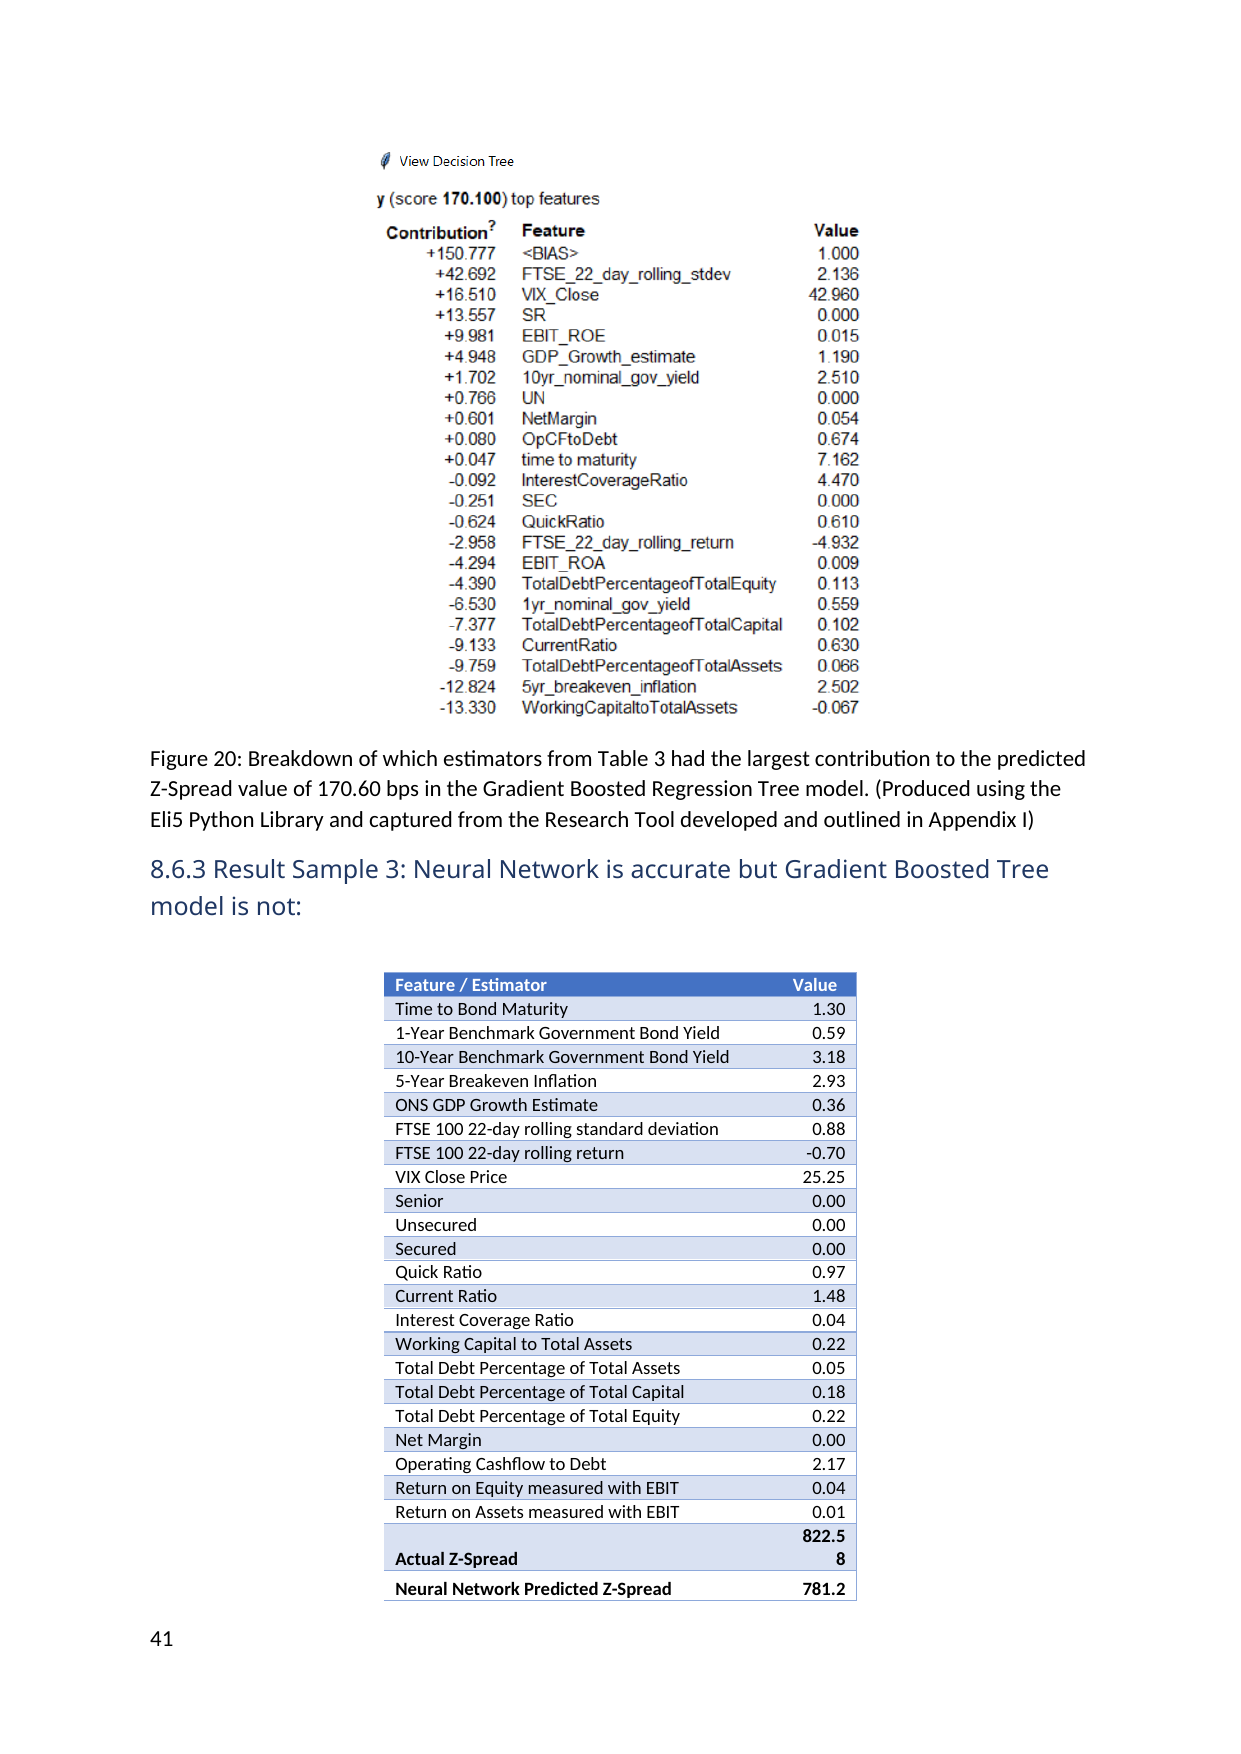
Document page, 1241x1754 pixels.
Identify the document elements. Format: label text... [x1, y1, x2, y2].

table_cell 822.58 [781, 1524, 856, 1570]
table_cell 0.00 [752, 1189, 856, 1212]
table_cell Unsecured [384, 1213, 752, 1236]
table_cell VIX Close Price [384, 1165, 752, 1188]
table_cell Current Ratio [384, 1285, 752, 1307]
table_cell Interest Coverage Ratio [384, 1309, 752, 1331]
table_cell Time to Bond Maturity [384, 997, 752, 1020]
table_cell 10-Year Benchmark Government Bond Yield [384, 1045, 752, 1068]
table_cell Working Capital to Total Assets [384, 1333, 752, 1355]
table_cell 0.05 [752, 1356, 856, 1379]
table_header Value [781, 973, 856, 996]
table_cell 25.25 [752, 1165, 856, 1188]
table_cell FTSE 100 22-day rolling return [384, 1141, 752, 1164]
table_cell 0.00 [752, 1428, 856, 1451]
table_cell 0.00 [752, 1213, 856, 1236]
table_cell ONS GDP Growth Estimate [384, 1093, 752, 1116]
table_cell 0.88 [752, 1117, 856, 1140]
table_cell Operating Cashflow to Debt [384, 1452, 752, 1475]
table_cell FTSE 100 22-day rolling standard deviation [384, 1117, 752, 1140]
table_cell Return on Equity measured with EBIT [384, 1476, 752, 1499]
table_cell -0.70 [752, 1141, 856, 1164]
table_cell 0.04 [752, 1309, 856, 1331]
table_cell 1-Year Benchmark Government Bond Yield [384, 1021, 752, 1044]
table_cell 0.04 [752, 1476, 856, 1499]
table_cell 0.36 [752, 1093, 856, 1116]
table_cell Return on Assets measured with EBIT [384, 1500, 752, 1523]
table_cell 0.22 [752, 1404, 856, 1427]
table_cell 0.01 [752, 1500, 856, 1523]
table_cell Total Debt Percentage of Total Assets [384, 1356, 752, 1379]
table_cell 0.22 [752, 1333, 856, 1355]
picture [368, 150, 872, 726]
table_cell 5-Year Breakeven Inflation [384, 1069, 752, 1092]
table_cell 0.18 [752, 1380, 856, 1403]
table_cell 0.59 [752, 1021, 856, 1044]
table_cell Actual Z-Spread [384, 1524, 781, 1570]
table_cell 1.48 [752, 1285, 856, 1307]
table_cell Total Debt Percentage of Total Equity [384, 1404, 752, 1427]
table_cell Total Debt Percentage of Total Capital [384, 1380, 752, 1403]
table_cell Neural Network Predicted Z-Spread [384, 1571, 781, 1600]
table_cell 1.30 [752, 997, 856, 1020]
table_cell Secured [384, 1237, 752, 1259]
table_cell 0.00 [752, 1237, 856, 1259]
table_cell Senior [384, 1189, 752, 1212]
subtitle 8.6.3 Result Sample 3: Neural Network is accurate but Gradient Boosted Tree model is not: [150, 852, 1090, 922]
table_cell Net Margin [384, 1428, 752, 1451]
table_cell 781.22 [781, 1571, 856, 1600]
table_cell 2.93 [752, 1069, 856, 1092]
table_cell Quick Ratio [384, 1261, 752, 1283]
table_cell 0.97 [752, 1261, 856, 1283]
text Figure 20: Breakdown of which estimators from Table 3 had the largest contribution to the predicted Z-Spread value of 170.60 bps in the Gradient Boosted Regression Tree model. (Produced using the Eli5 Python Library and captured from the Research Tool developed and outlined in Appendix I) [150, 744, 1090, 833]
table_cell 3.18 [752, 1045, 856, 1068]
table_cell 2.17 [752, 1452, 856, 1475]
table_header Feature / Estimator [384, 973, 781, 996]
